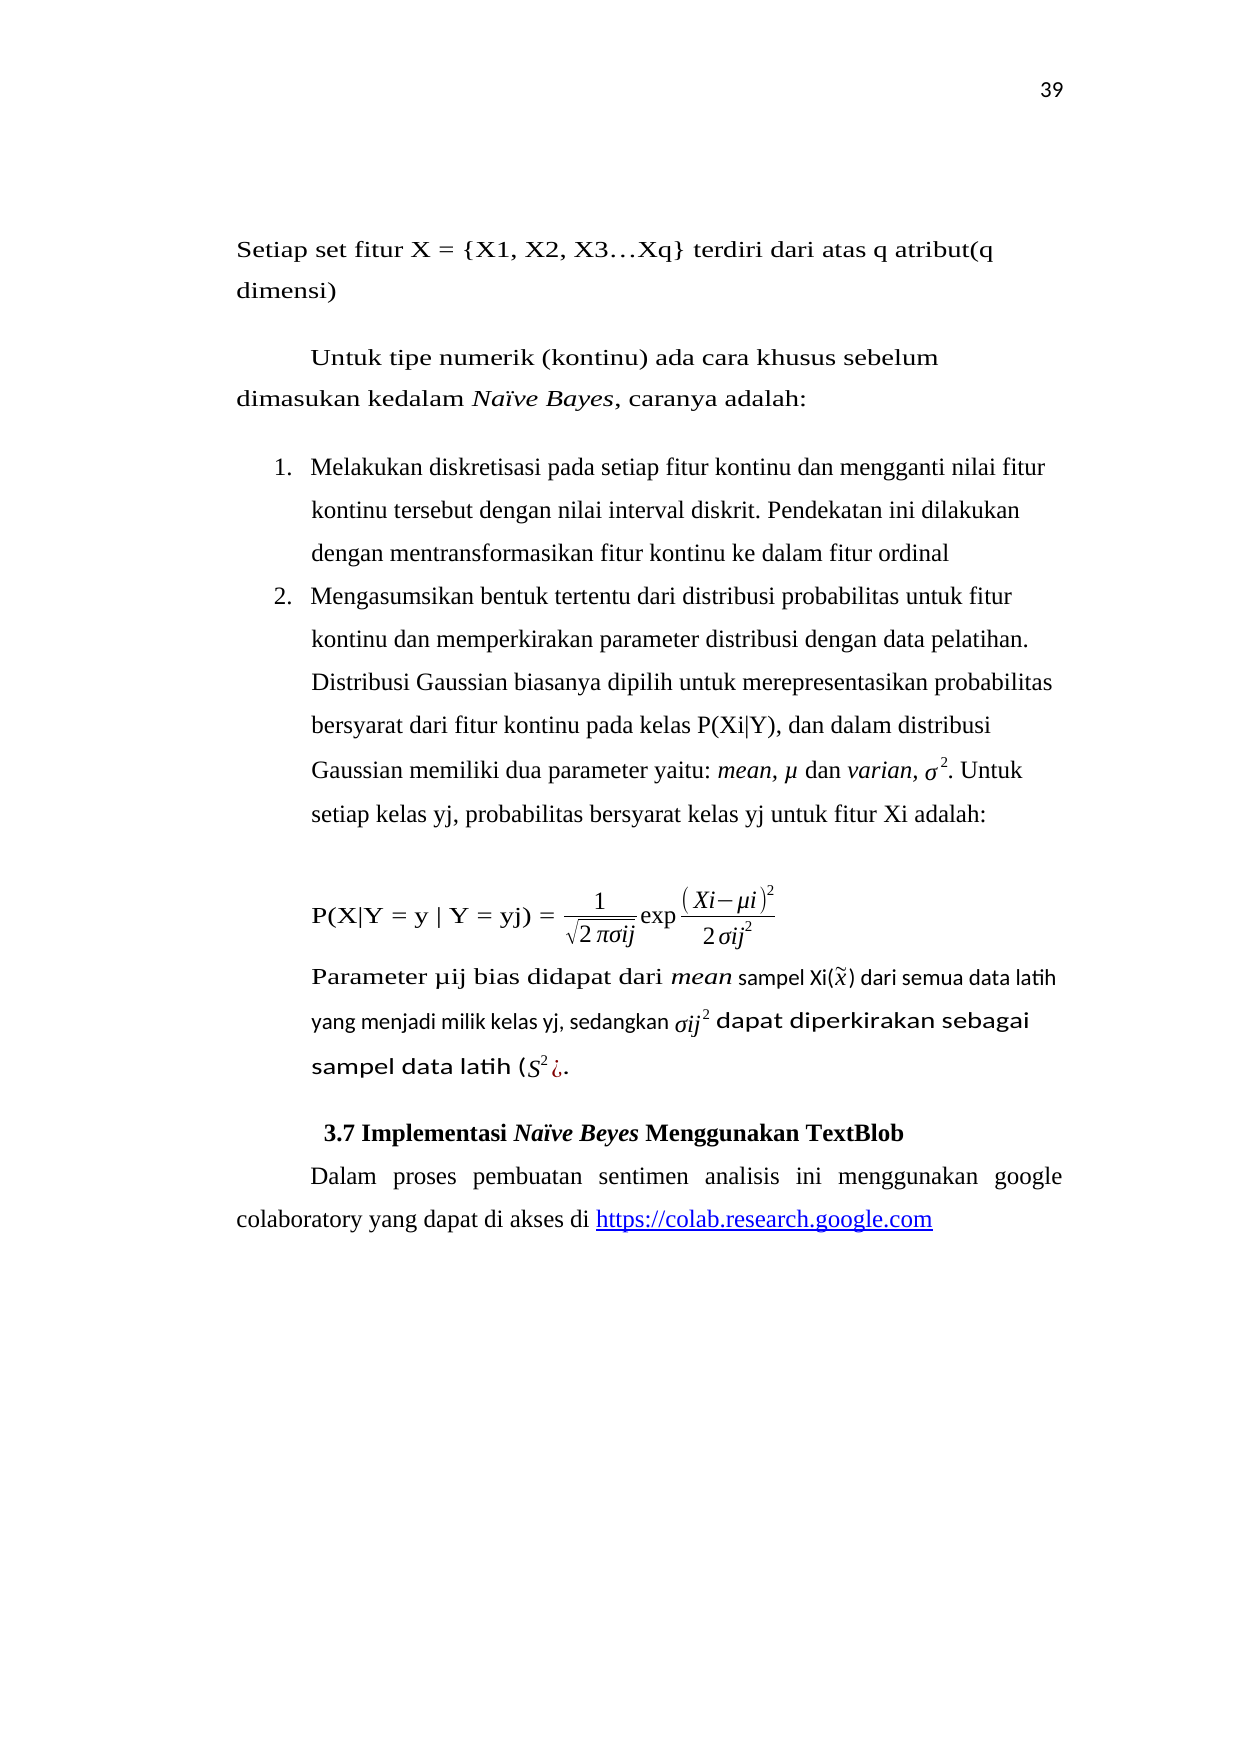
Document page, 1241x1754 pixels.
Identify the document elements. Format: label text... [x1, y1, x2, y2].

text Untuk tipe numerik (kontinu) ada cara khusus sebelum dimasukan kedalam Naïve Bayes, caranya adalah: [236, 344, 1063, 413]
text Dalam proses pembuatan sentimen analisis ini menggunakan google colaboratory yang dapat di akses di https://colab.research.google.com [236, 1161, 1063, 1233]
list P(X|Y = y | Y = yj) = [311, 882, 1063, 949]
list Implementasi Naïve Beyes Menggunakan TextBlob [324, 1118, 1063, 1147]
text Setiap set fitur X = {X1, X2, X3…Xq} terdiri dari atas q atribut(q dimensi) [236, 236, 1063, 305]
list Melakukan diskretisasi pada setiap fitur kontinu dan mengganti nilai fitur kontinu tersebut dengan nilai interval diskrit. Pendekatan ini dilakukan dengan mentransformasikan fitur kontinu ke dalam fitur ordinal [274, 452, 1063, 567]
list Parameter µij bias didapat dari mean sampel Xi() dari semua data latih yang menjadi milik kelas yj, sedangkan dapat diperkirakan sebagai sampel data latih (. [311, 963, 1063, 1082]
list Distribusi Gaussian biasanya dipilih untuk merepresentasikan probabilitas bersyarat dari fitur kontinu pada kelas P(Xi|Y), dan dalam distribusi Gaussian memiliki dua parameter yaitu: mean, µ dan varian, . Untuk setiap kelas yj, probabilitas bersyarat kelas yj untuk fitur Xi adalah: [311, 667, 1063, 828]
list Mengasumsikan bentuk tertentu dari distribusi probabilitas untuk fitur kontinu dan memperkirakan parameter distribusi dengan data pelatihan. [274, 581, 1063, 653]
